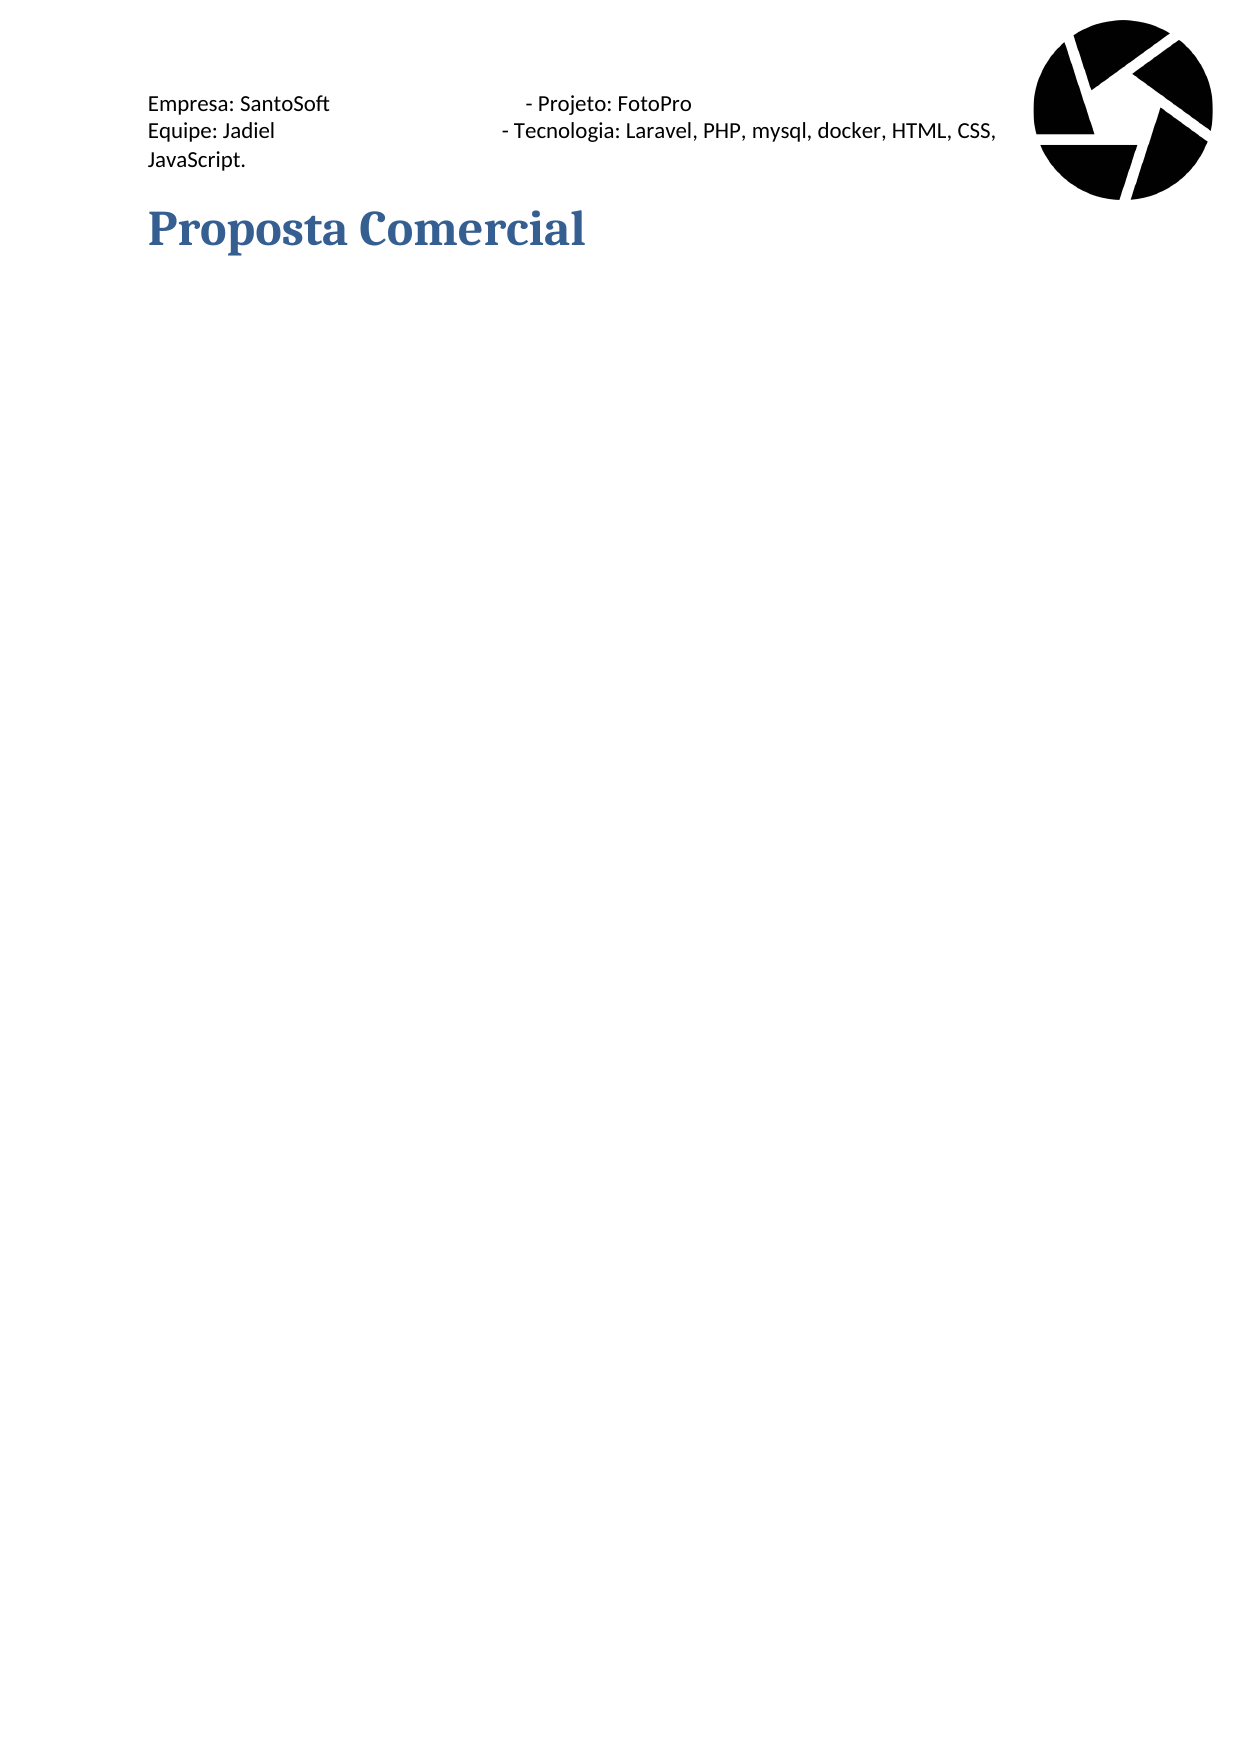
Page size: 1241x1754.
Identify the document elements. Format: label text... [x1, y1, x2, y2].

picture [1033, 20, 1213, 200]
subtitle Proposta Comercial [148, 201, 1092, 258]
